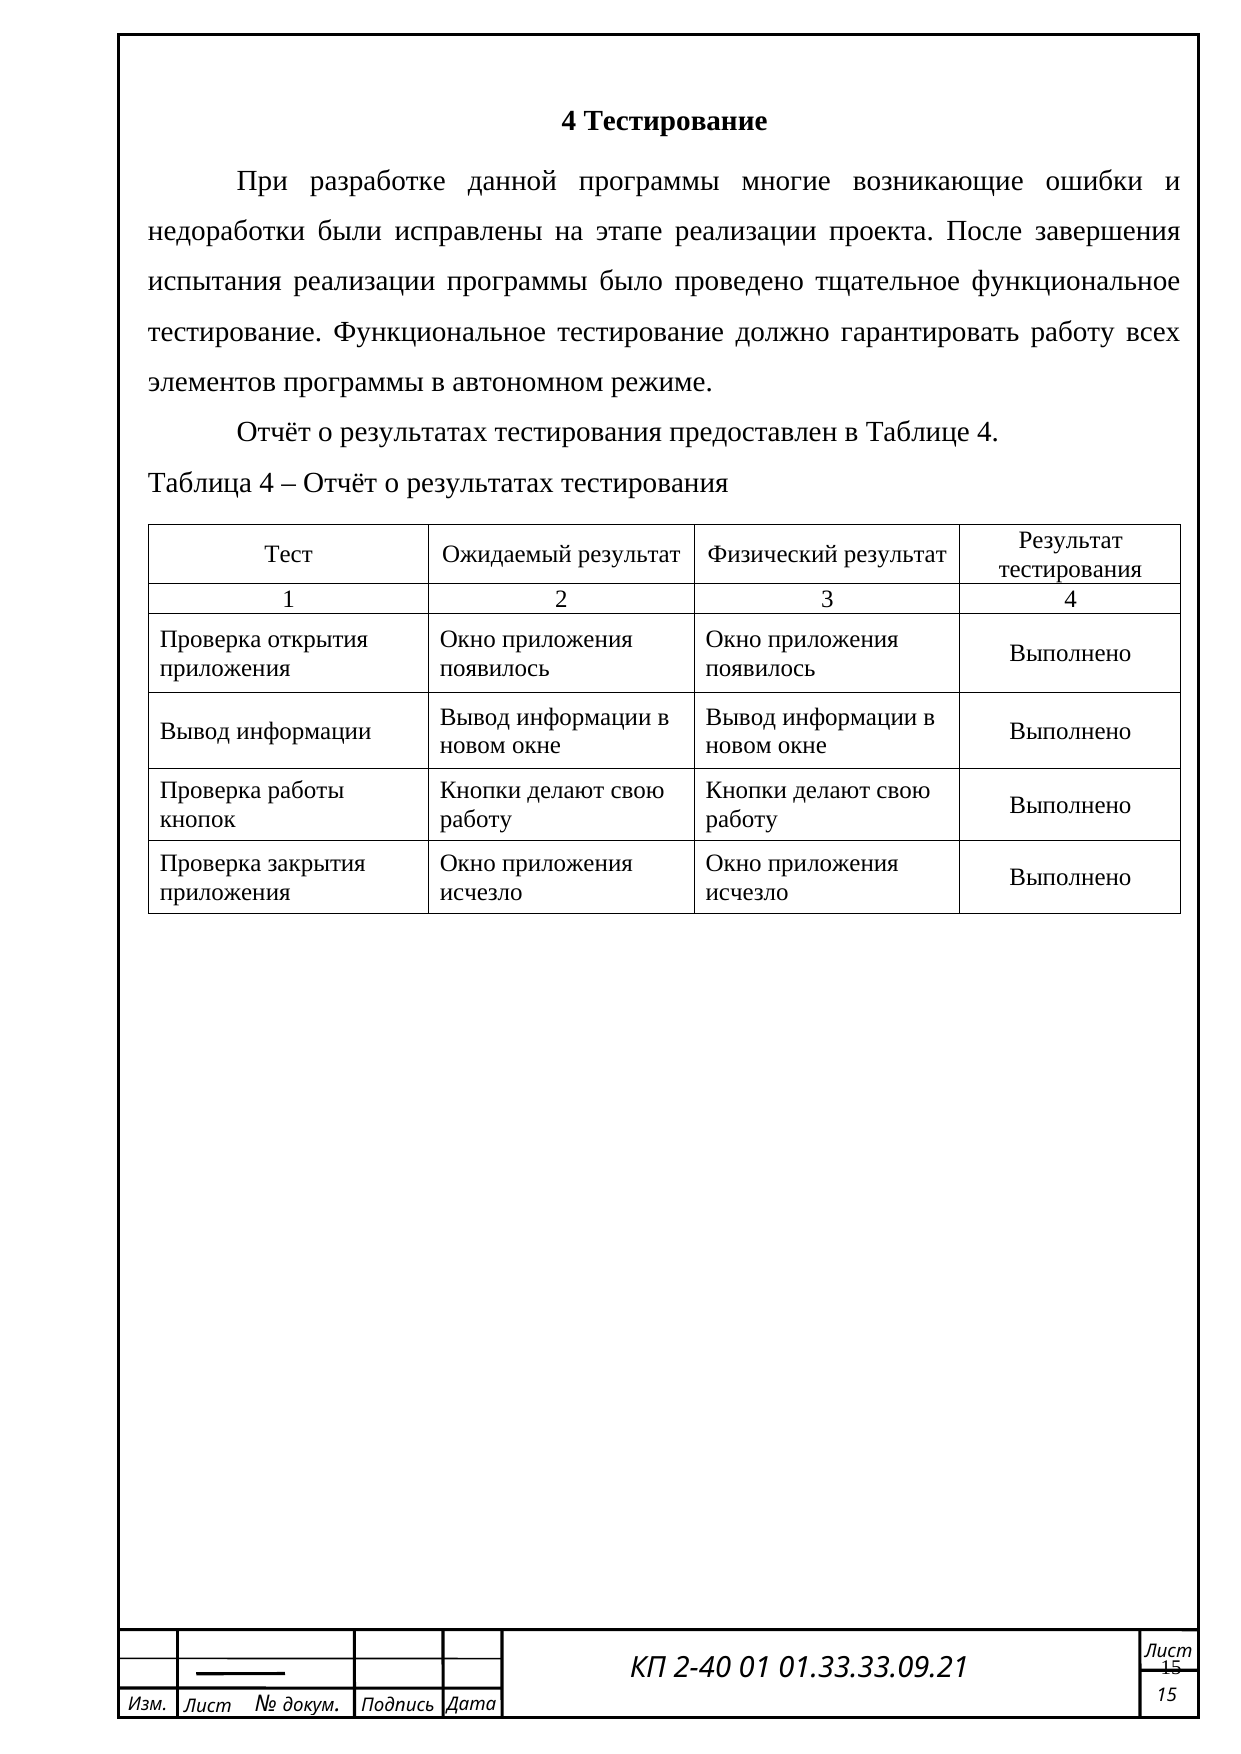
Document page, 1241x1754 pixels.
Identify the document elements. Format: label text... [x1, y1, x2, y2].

table_cell Проверка закрытия приложения [149, 841, 428, 912]
text Таблица 4 – Отчёт о результатах тестирования [148, 465, 1181, 498]
table_cell 4 [960, 584, 1180, 612]
table_cell Вывод информации в новом окне [429, 693, 694, 767]
table_header Физический результат [695, 525, 959, 583]
text Отчёт о результатах тестирования предоставлен в Таблице 4. [148, 414, 1181, 448]
table_header Ожидаемый результат [429, 525, 694, 583]
table_cell Выполнено [960, 841, 1180, 912]
table_cell Окно приложения появилось [695, 614, 959, 692]
table_cell Окно приложения появилось [429, 614, 694, 692]
table_cell Проверка открытия приложения [149, 614, 428, 692]
table_cell Окно приложения исчезло [695, 841, 959, 912]
text 4 Тестирование [148, 103, 1181, 137]
table_cell Кнопки делают свою работу [429, 769, 694, 840]
table_cell Окно приложения исчезло [429, 841, 694, 912]
table_cell Вывод информации [149, 693, 428, 767]
table_cell 1 [149, 584, 428, 612]
table_header Результат тестирования [960, 525, 1180, 583]
table_header Тест [149, 525, 428, 583]
table_cell 2 [429, 584, 694, 612]
table_cell Выполнено [960, 614, 1180, 692]
table_cell Выполнено [960, 693, 1180, 767]
table_cell Кнопки делают свою работу [695, 769, 959, 840]
table_cell Вывод информации в новом окне [695, 693, 959, 767]
text При разработке данной программы многие возникающие ошибки и недоработки были исправлены на этапе реализации проекта. После завершения испытания реализации программы было проведено тщательное функциональное тестирование. Функциональное тестирование должно гарантировать работу всех элементов программы в автономном режиме. [148, 163, 1181, 398]
table_cell Выполнено [960, 769, 1180, 840]
table_cell 3 [695, 584, 959, 612]
table_cell Проверка работы кнопок [149, 769, 428, 840]
